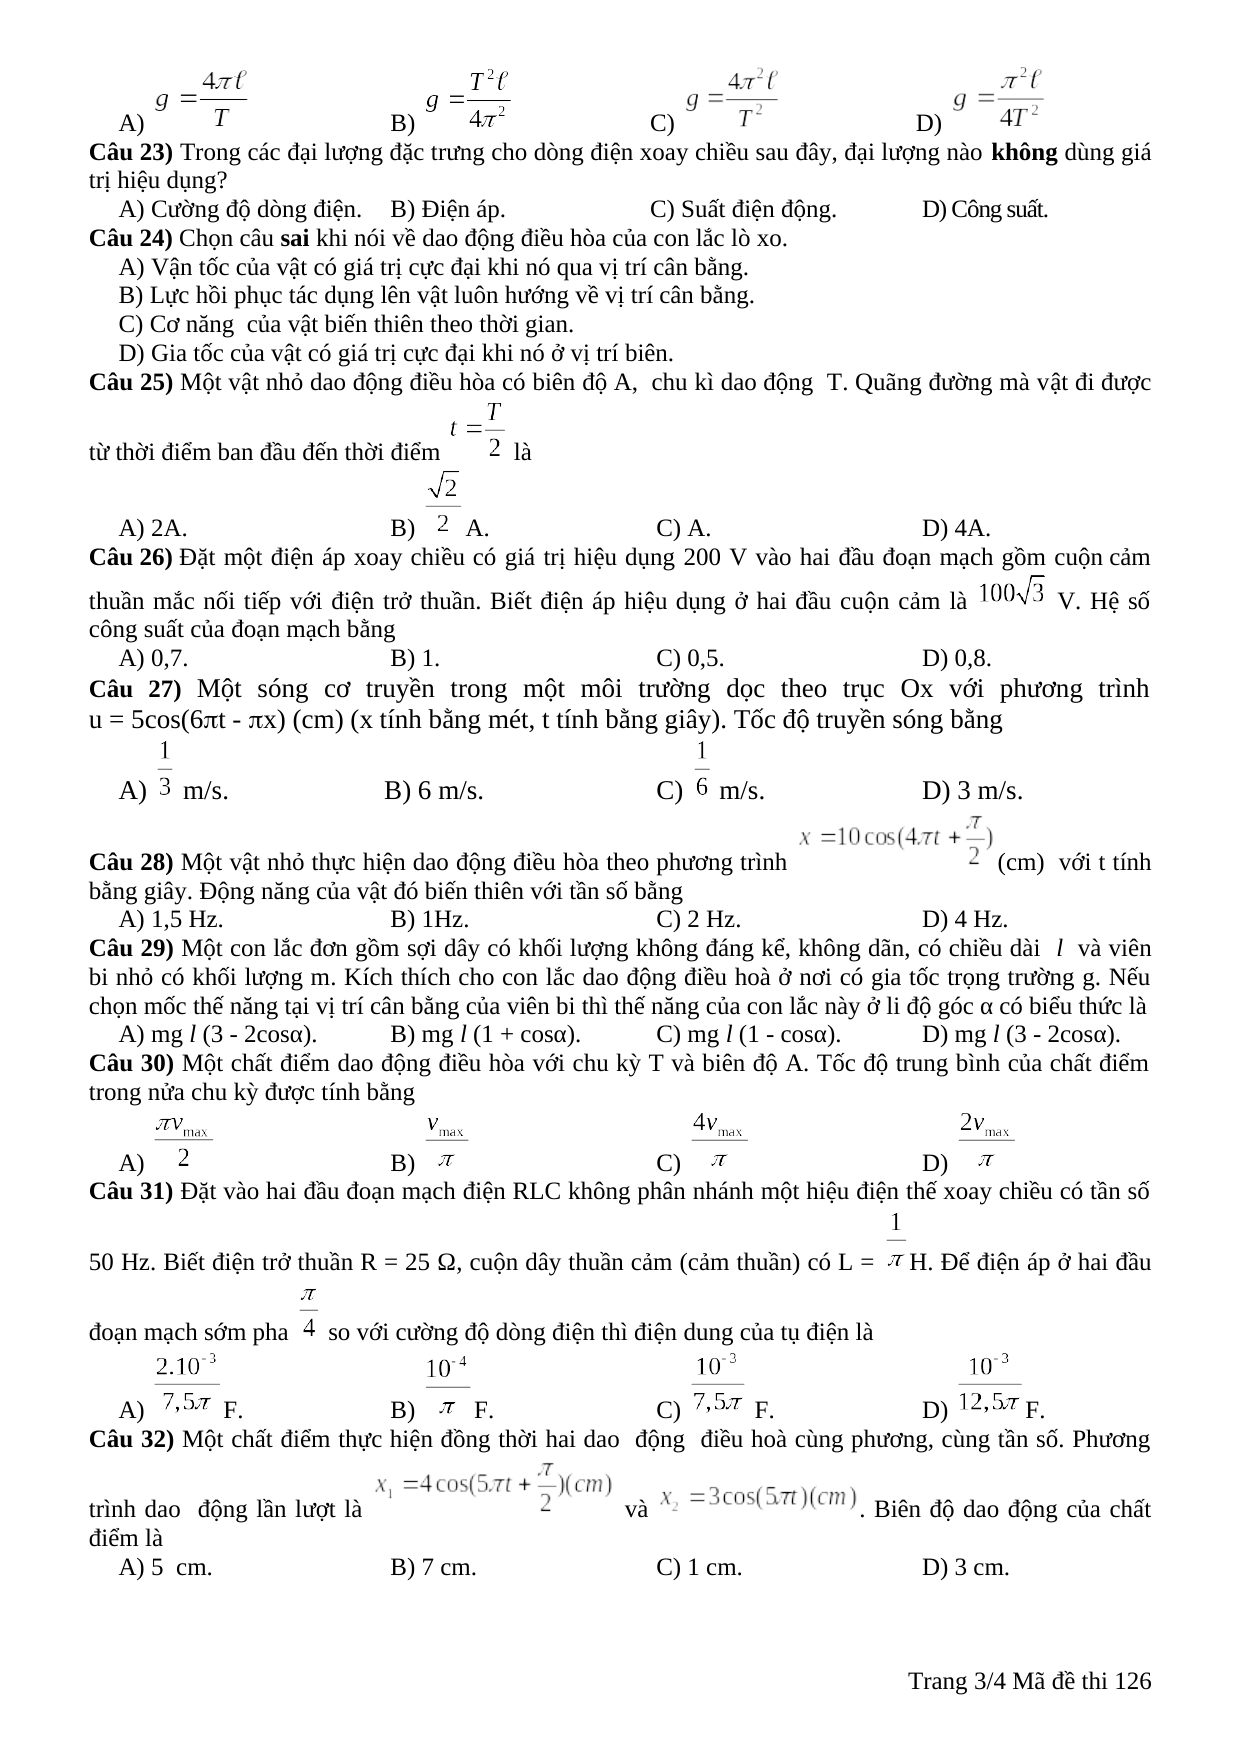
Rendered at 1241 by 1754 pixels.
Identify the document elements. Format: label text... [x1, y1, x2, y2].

text C) Cơ năng của vật biến thiên theo thời gian. [89, 309, 1152, 338]
text A) 0,7. B) 1. C) 0,5. D) 0,8. [89, 643, 1152, 672]
text D) Gia tốc của vật có giá trị cực đại khi nó ở vị trí biên. [89, 338, 1152, 367]
text Câu 32) Một chất điểm thực hiện đồng thời hai dao động điều hoà cùng phương, cùng tần số. Phương trình dao động lần lượt là và . Biên độ dao động của chất điểm là [89, 1424, 1152, 1552]
text Câu 31) Đặt vào hai đầu đoạn mạch điện RLC không phân nhánh một hiệu điện thế xoay chiều có tần số 50 Hz. Biết điện trở thuần R = 25 Ω, cuộn dây thuần cảm (cảm thuần) có L = H. Để điện áp ở hai đầu đoạn mạch sớm pha so với cường độ dòng điện thì điện dung của tụ điện là [89, 1176, 1152, 1346]
text A) F. B) F. C) F. D) F. [89, 1346, 1152, 1424]
text Câu 29) Một con lắc đơn gồm sợi dây có khối lượng không đáng kể, không dãn, có chiều dài l và viên bi nhỏ có khối lượng m. Kích thích cho con lắc dao động điều hoà ở nơi có gia tốc trọng trường g. Nếu chọn mốc thế năng tại vị trí cân bằng của viên bi thì thế năng của con lắc này ở li độ góc α có biểu thức là [89, 933, 1152, 1019]
text A) B) C) D) [89, 1106, 1152, 1176]
text A) B) C) D) [89, 59, 1152, 137]
text A) 5 cm. B) 7 cm. C) 1 cm. D) 3 cm. [89, 1552, 1152, 1581]
text Câu 25) Một vật nhỏ dao động điều hòa có biên độ A, chu kì dao động T. Quãng đường mà vật đi được từ thời điểm ban đầu đến thời điểm là [89, 367, 1152, 466]
text Câu 26) Đặt một điện áp xoay chiều có giá trị hiệu dụng 200 V vào hai đầu đoạn mạch gồm cuộn cảm thuần mắc nối tiếp với điện trở thuần. Biết điện áp hiệu dụng ở hai đầu cuộn cảm là V. Hệ số công suất của đoạn mạch bằng [89, 542, 1152, 643]
text A) Cường độ dòng điện. B) Điện áp. C) Suất điện động. D) Công suất. [89, 194, 1152, 223]
text A) 2A. B) A. C) A. D) 4A. [89, 466, 1152, 542]
text Câu 24) Chọn câu sai khi nói về dao động điều hòa của con lắc lò xo. [89, 223, 1152, 252]
text A) 1,5 Hz. B) 1Hz. C) 2 Hz. D) 4 Hz. [89, 904, 1152, 933]
text Câu 28) Một vật nhỏ thực hiện dao động điều hòa theo phương trình (cm) với t tính bằng giây. Động năng của vật đó biến thiên với tần số bằng [89, 805, 1152, 904]
text Câu 27) Một sóng cơ truyền trong một môi trường dọc theo trục Ox với phương trình u = 5cos(6t - x) (cm) (x tính bằng mét, t tính bằng giây). Tốc độ truyền sóng bằng [89, 672, 1152, 734]
text A) Vận tốc của vật có giá trị cực đại khi nó qua vị trí cân bằng. [89, 252, 1152, 280]
text A) m/s. B) 6 m/s. C) m/s. D) 3 m/s. [89, 734, 1152, 805]
text A) mg l (3 - 2cosα). B) mg l (1 + cosα). C) mg l (1 - cosα). D) mg l (3 - 2cosα). [89, 1019, 1152, 1048]
text Câu 30) Một chất điểm dao động điều hòa với chu kỳ T và biên độ A. Tốc độ trung bình của chất điểm trong nửa chu kỳ được tính bằng [89, 1048, 1152, 1106]
text B) Lực hồi phục tác dụng lên vật luôn hướng về vị trí cân bằng. [89, 280, 1152, 309]
text Câu 23) Trong các đại lượng đặc trưng cho dòng điện xoay chiều sau đây, đại lượng nào không dùng giá trị hiệu dụng? [89, 137, 1152, 194]
